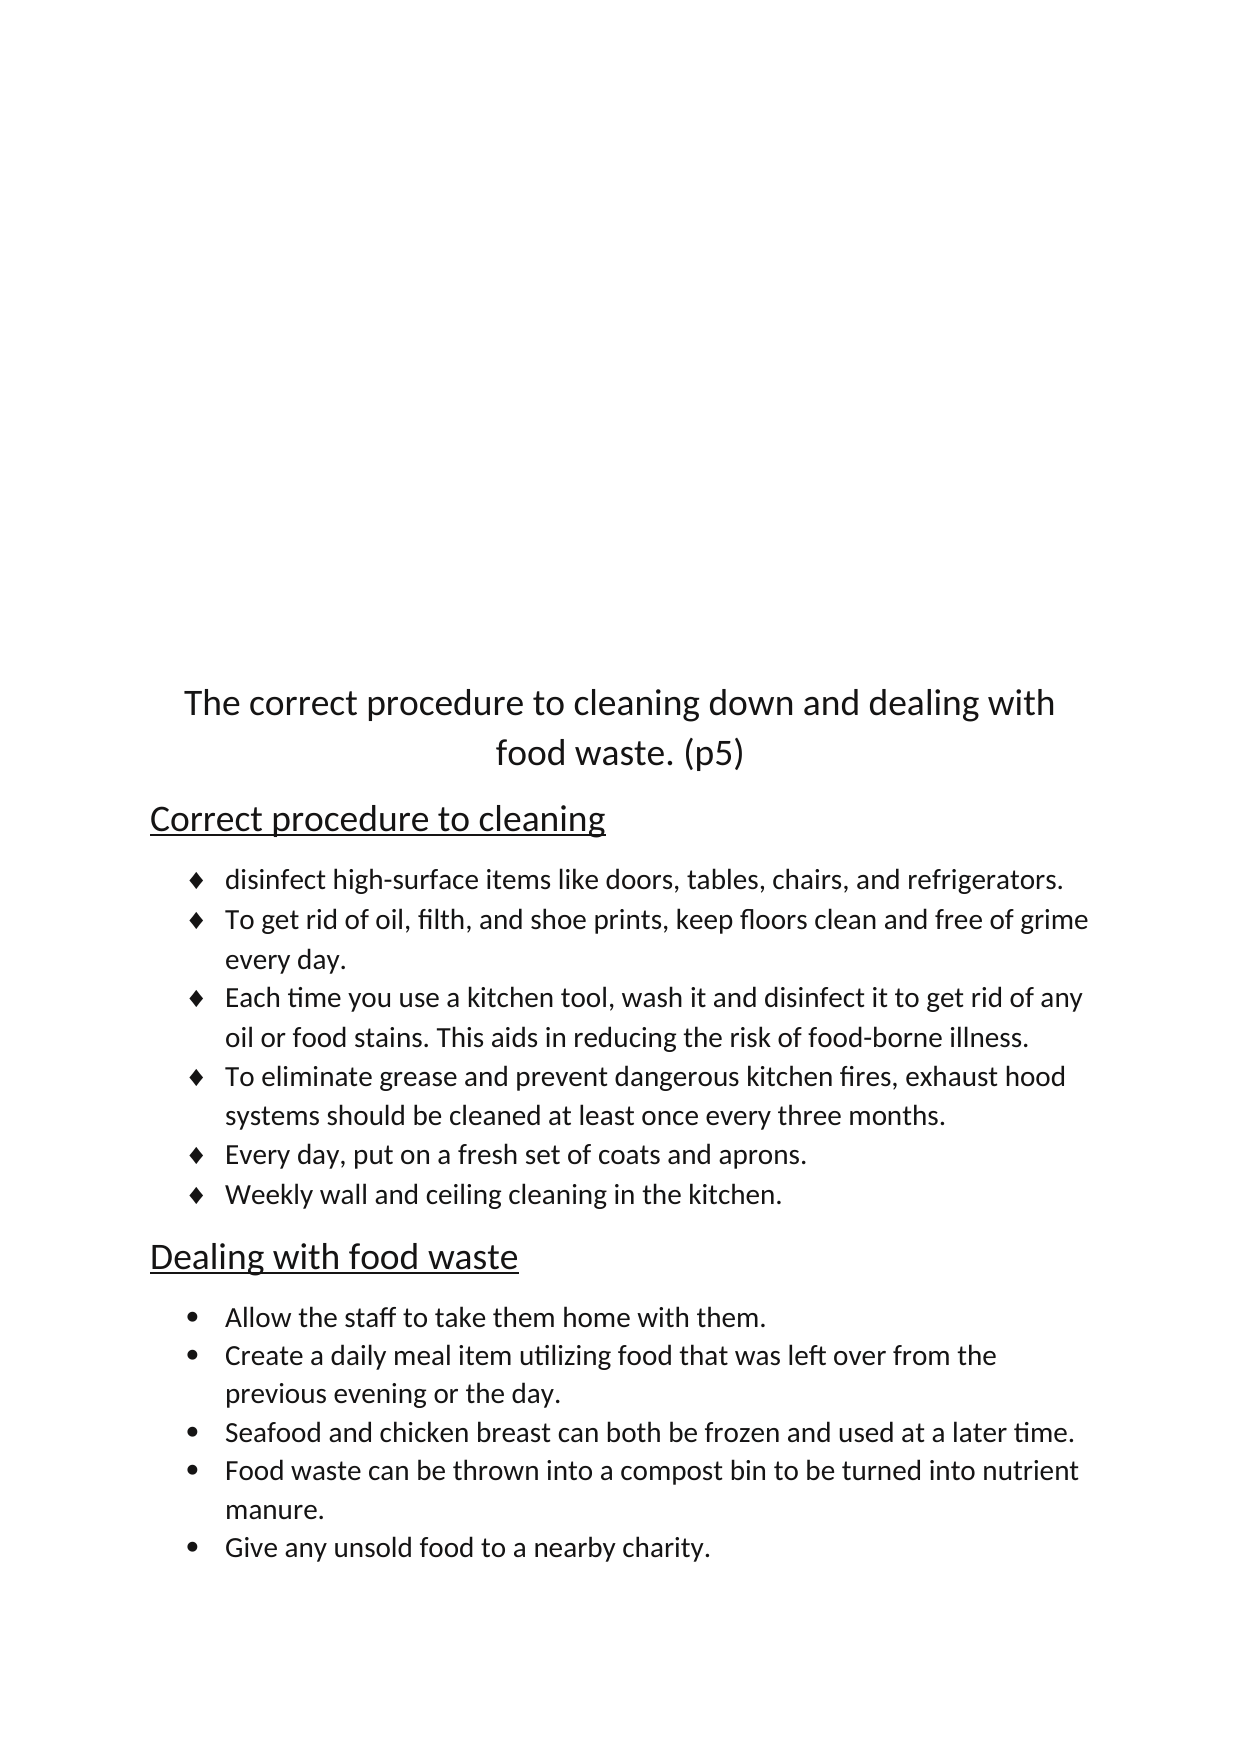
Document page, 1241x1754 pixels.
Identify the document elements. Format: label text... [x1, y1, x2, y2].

list To eliminate grease and prevent dangerous kitchen fires, exhaust hood systems should be cleaned at least once every three months. [187, 1058, 1090, 1133]
list Each time you use a kitchen tool, wash it and disinfect it to get rid of any oil or food stains. This aids in reducing the risk of food-borne illness. [187, 979, 1090, 1055]
list Every day, put on a fresh set of coats and aprons. [187, 1136, 1090, 1173]
list Allow the staff to take them home with them. [187, 1299, 1090, 1334]
list Weekly wall and ceiling cleaning in the kitchen. [187, 1176, 1090, 1213]
list disinfect high-surface items like doors, tables, chairs, and refrigerators. [187, 861, 1090, 898]
list Give any unsold food to a nearby charity. [187, 1529, 1090, 1565]
list To get rid of oil, filth, and shoe prints, keep floors clean and free of grime every day. [187, 901, 1090, 976]
list Seafood and chicken breast can both be frozen and used at a later time. [187, 1414, 1090, 1450]
list Food waste can be thrown into a compost bin to be turned into nutrient manure. [187, 1452, 1090, 1527]
text The correct procedure to cleaning down and dealing with food waste. (p5) [150, 679, 1090, 774]
list Create a daily meal item utilizing food that was left over from the previous evening or the day. [187, 1337, 1090, 1411]
text Dealing with food waste [150, 1233, 1090, 1278]
text Correct procedure to cleaning [150, 795, 1090, 841]
